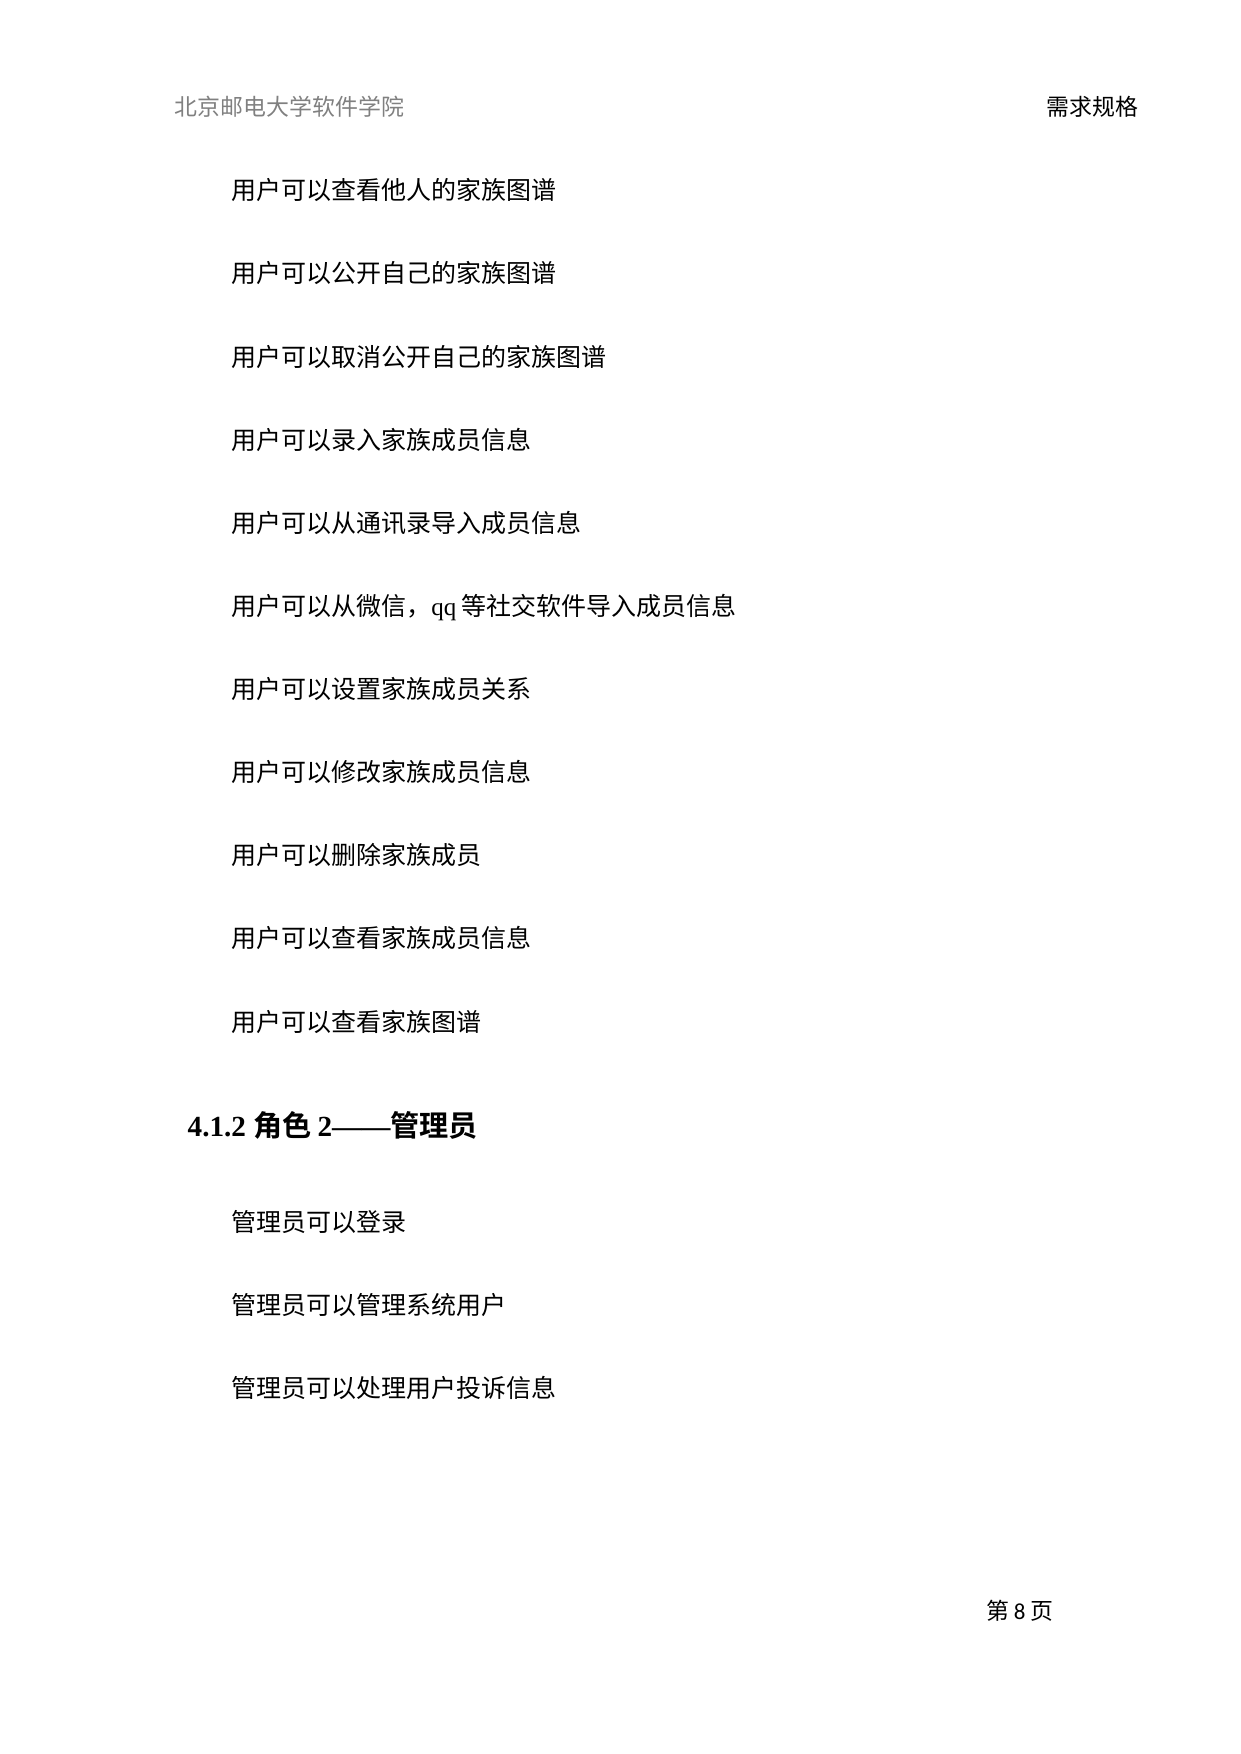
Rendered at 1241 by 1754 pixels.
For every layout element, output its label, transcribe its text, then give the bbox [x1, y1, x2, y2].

text 管理员可以管理系统用户 [187, 1271, 1053, 1336]
text 用户可以删除家族成员 [187, 821, 1053, 886]
text 用户可以修改家族成员信息 [187, 738, 1053, 803]
text 用户可以查看他人的家族图谱 [187, 156, 1053, 221]
subtitle 4.1.2 角色2——管理员 [187, 1092, 1053, 1157]
text 用户可以查看家族图谱 [187, 988, 1053, 1053]
text 用户可以录入家族成员信息 [187, 406, 1053, 471]
text 用户可以从通讯录导入成员信息 [187, 489, 1053, 554]
text 用户可以公开自己的家族图谱 [187, 239, 1053, 304]
text 管理员可以处理用户投诉信息 [187, 1354, 1053, 1419]
text 管理员可以登录 [187, 1188, 1053, 1253]
text 用户可以取消公开自己的家族图谱 [187, 323, 1053, 388]
text 用户可以查看家族成员信息 [187, 904, 1053, 969]
text 用户可以从微信，qq等社交软件导入成员信息 [187, 572, 1053, 637]
text 用户可以设置家族成员关系 [187, 655, 1053, 720]
